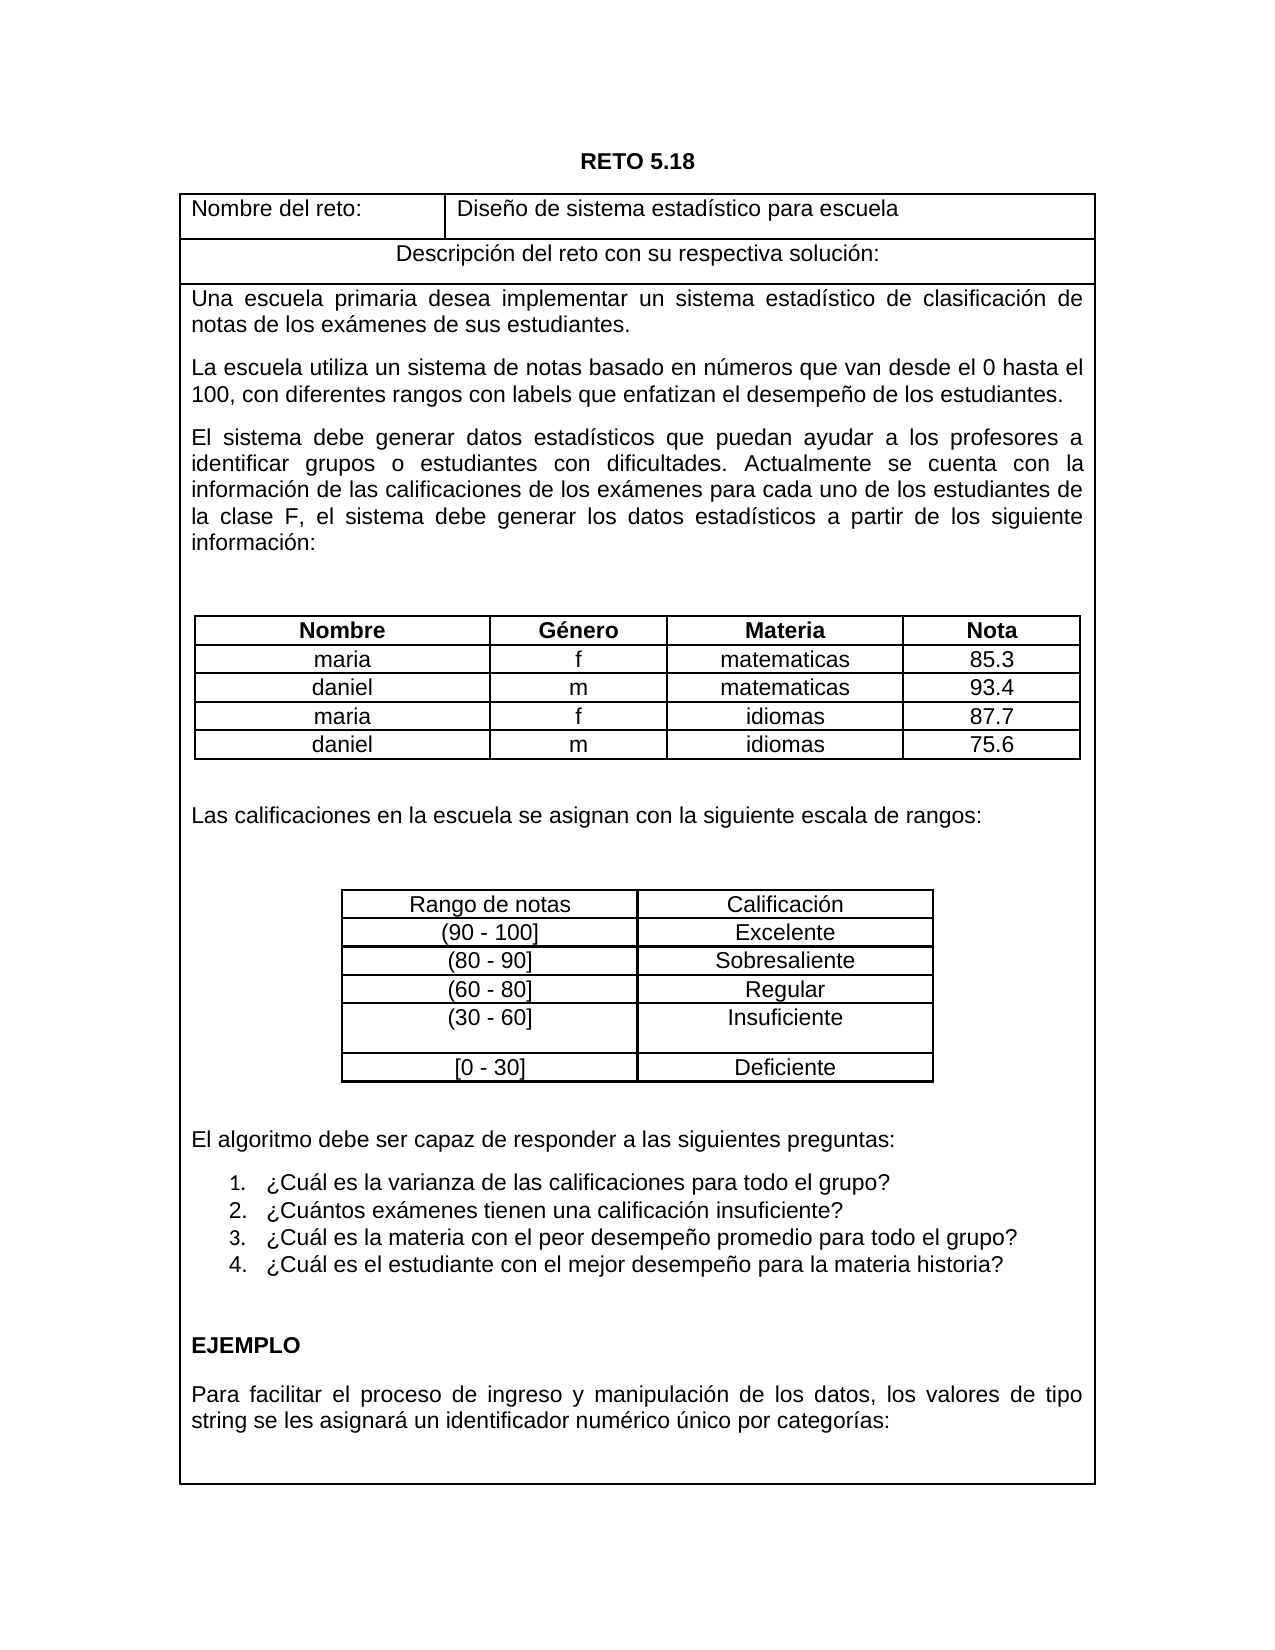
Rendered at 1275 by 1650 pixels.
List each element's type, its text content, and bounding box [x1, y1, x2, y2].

table_header Nombre del reto: [181, 195, 444, 238]
table_cell Descripción del reto con su respectiva solución: [181, 240, 1094, 283]
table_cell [181, 285, 1094, 1483]
text RETO 5.18 [177, 148, 1098, 174]
table_header Diseño de sistema estadístico para escuela [446, 195, 1094, 238]
